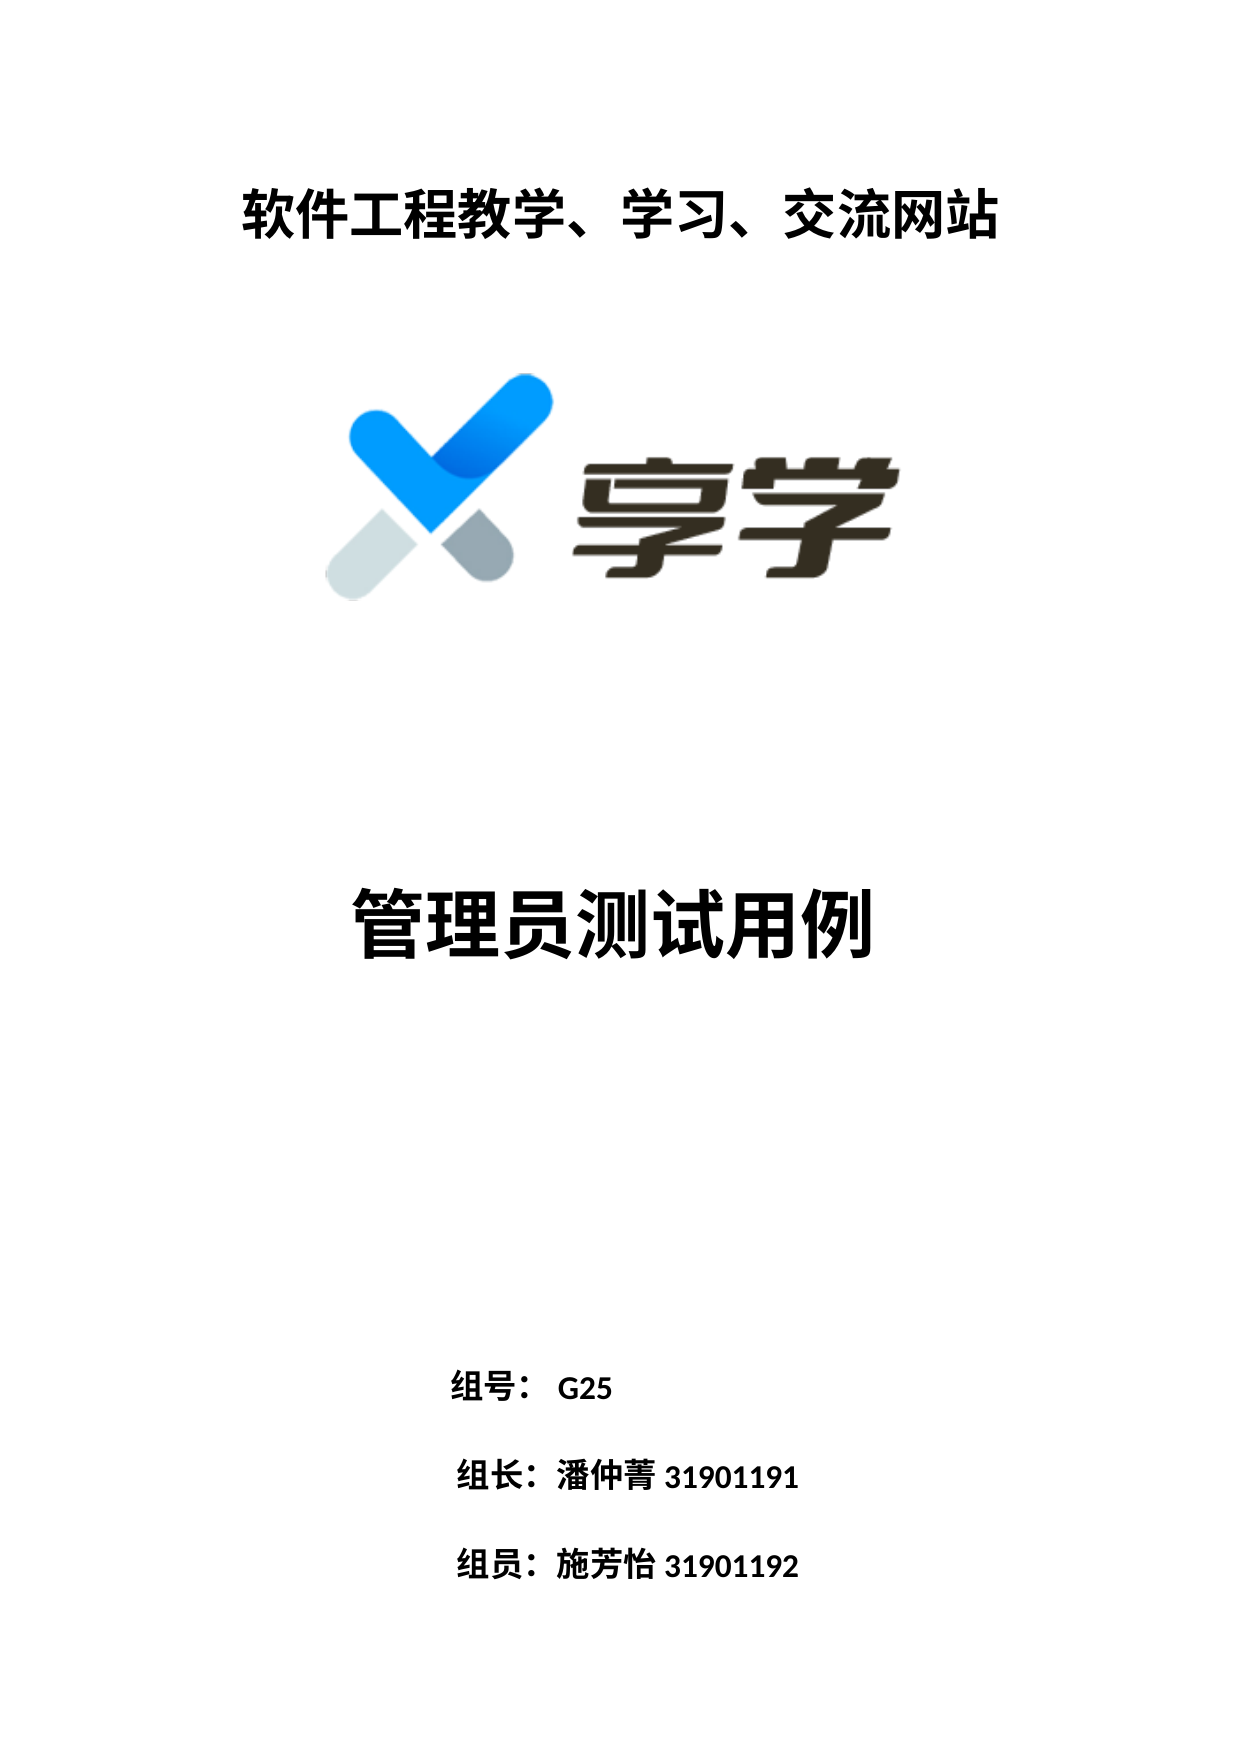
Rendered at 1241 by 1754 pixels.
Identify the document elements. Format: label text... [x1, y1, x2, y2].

picture [261, 298, 979, 691]
text 组长：潘仲菁 31901191 [187, 1432, 1053, 1497]
text 组员：施芳怡 31901192 [187, 1521, 1053, 1586]
text 组号： G25 [406, 1343, 1053, 1408]
text 软件工程教学、学习、交流网站 [187, 162, 1053, 259]
subtitle 管理员测试用例 [350, 854, 1053, 984]
